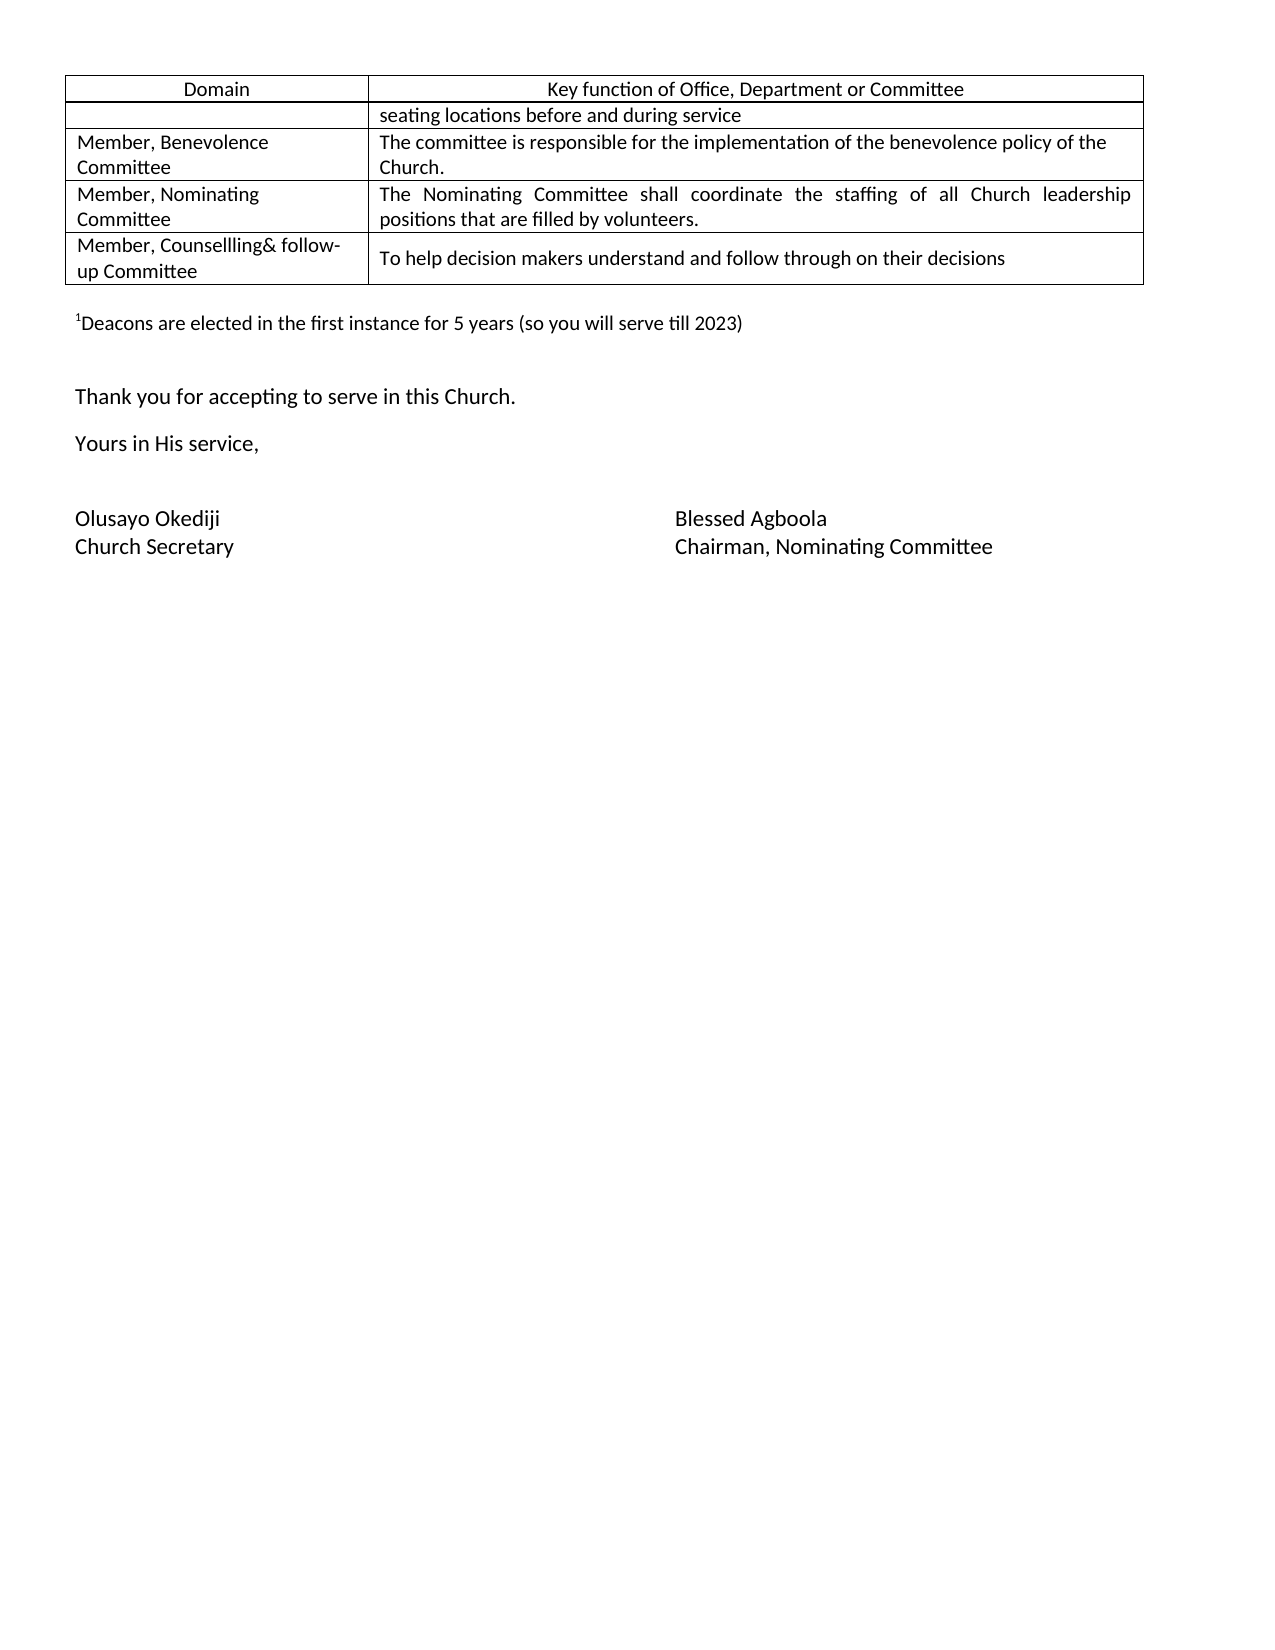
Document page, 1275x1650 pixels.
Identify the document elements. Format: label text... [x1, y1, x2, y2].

table_cell Member, Counsellling& follow-up Committee [66, 233, 368, 283]
text Thank you for accepting to serve in this Church. [75, 382, 1200, 410]
table_cell The Nominating Committee shall coordinate the staffing of all Church leadership positions that are filled by volunteers. [369, 181, 1143, 232]
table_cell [66, 103, 368, 128]
table_cell To help decision makers understand and follow through on their decisions [369, 233, 1143, 283]
table_cell The committee is responsible for the implementation of the benevolence policy of the Church. [369, 129, 1143, 180]
text 1Deacons are elected in the first instance for 5 years (so you will serve till 2023) [75, 310, 1200, 335]
table_cell Member, Benevolence Committee [66, 129, 368, 180]
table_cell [369, 103, 1143, 128]
table_cell Member, Nominating Committee [66, 181, 368, 232]
text Yours in His service, [75, 429, 1200, 457]
text Church Secretary Chairman, Nominating Committee [75, 532, 1200, 560]
table_header Key function of Office, Department or Committee [369, 76, 1143, 101]
table_header Domain [66, 76, 368, 101]
text Olusayo Okediji Blessed Agboola [75, 504, 1200, 532]
